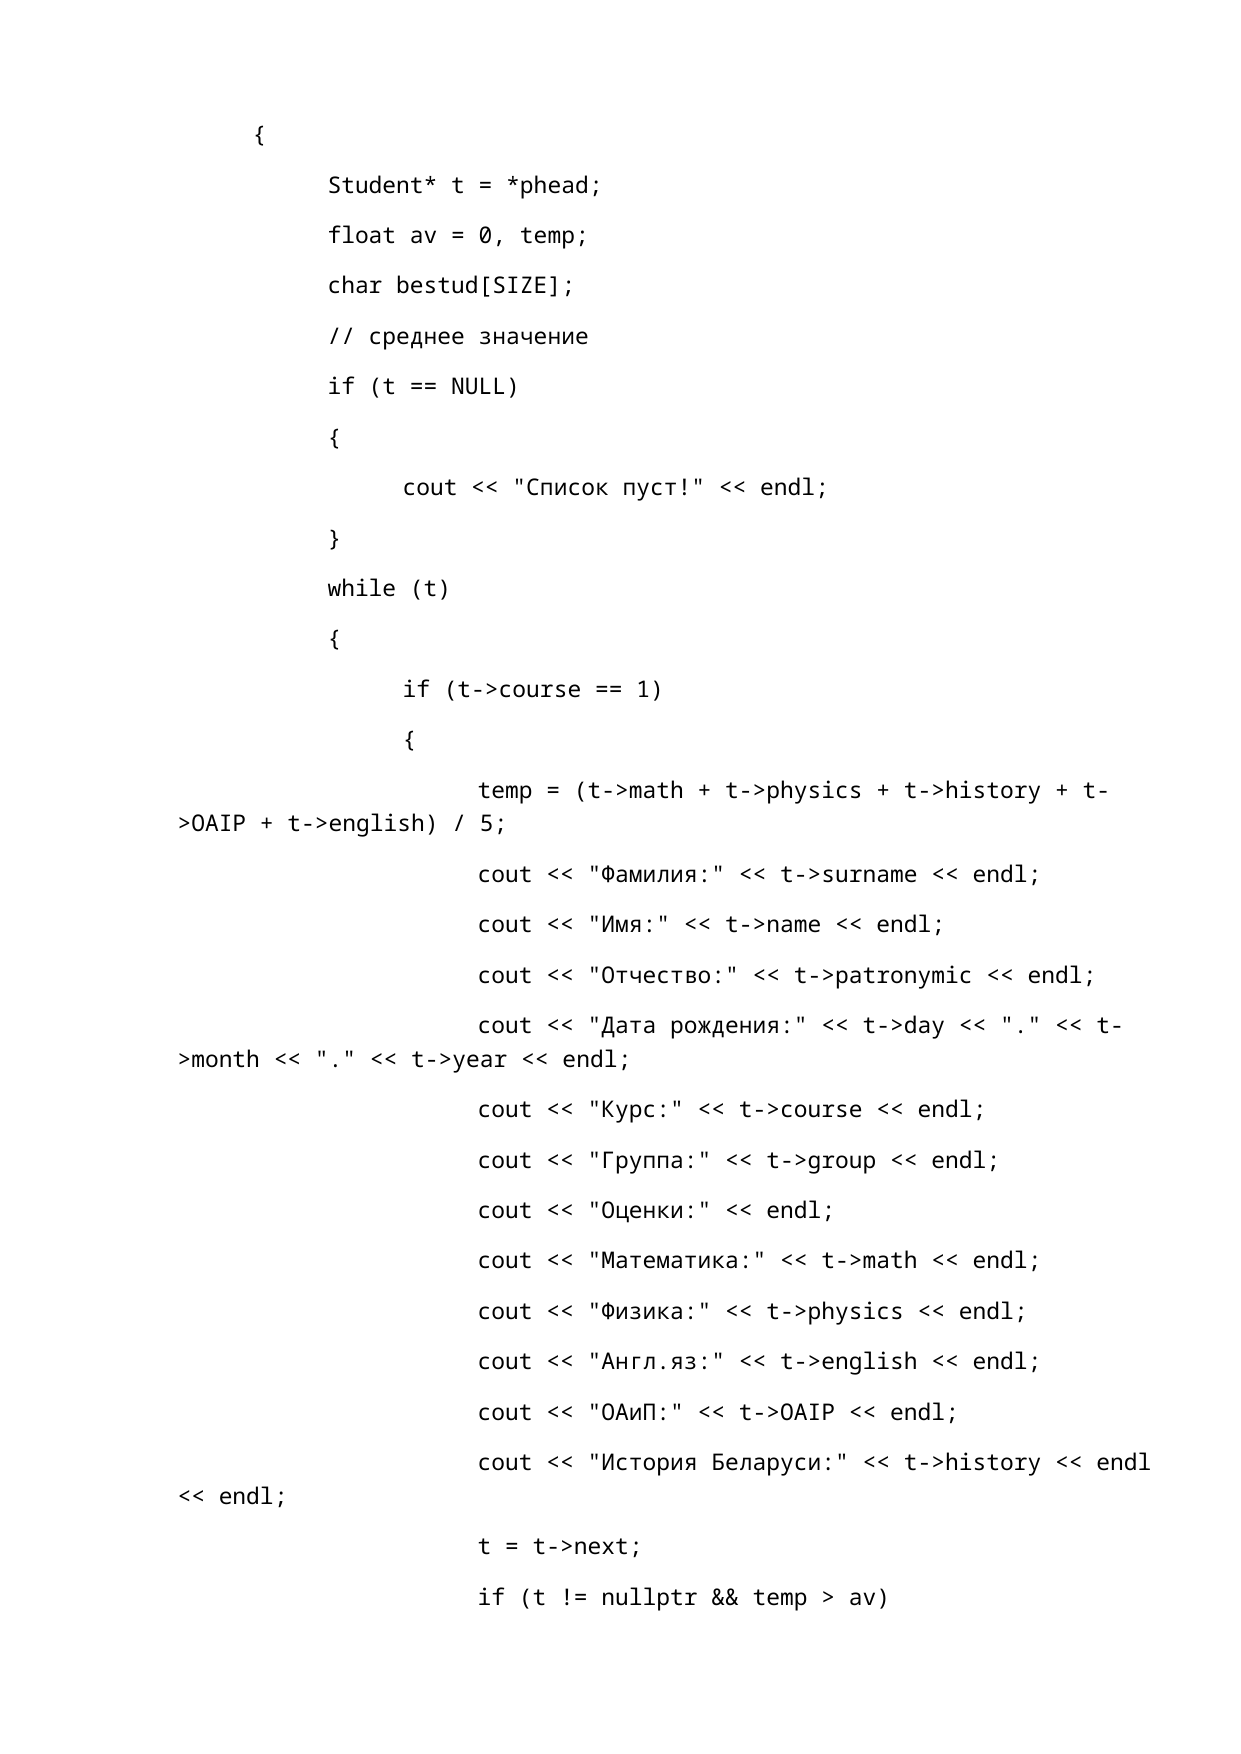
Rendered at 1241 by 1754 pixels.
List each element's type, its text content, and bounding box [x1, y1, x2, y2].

text cout << "Фамилия:" << t->surname << endl; [177, 858, 1152, 889]
text cout << "Англ.яз:" << t->english << endl; [177, 1345, 1152, 1376]
text { [177, 118, 1152, 149]
text if (t != nullptr && temp > av) [177, 1581, 1152, 1612]
text cout << "Курс:" << t->course << endl; [177, 1093, 1152, 1124]
text { [177, 723, 1152, 754]
text t = t->next; [177, 1530, 1152, 1561]
text char bestud[SIZE]; [177, 269, 1152, 301]
text { [177, 421, 1152, 452]
text // среднее значение [177, 320, 1152, 351]
text cout << "Дата рождения:" << t->day << "." << t->month << "." << t->year << endl; [177, 1009, 1152, 1074]
text if (t == NULL) [177, 370, 1152, 401]
text if (t->course == 1) [177, 673, 1152, 704]
text { [177, 622, 1152, 653]
text cout << "Оценки:" << endl; [177, 1194, 1152, 1225]
text cout << "Отчество:" << t->patronymic << endl; [177, 958, 1152, 990]
text cout << "Группа:" << t->group << endl; [177, 1143, 1152, 1175]
text } [177, 521, 1152, 553]
text cout << "История Беларуси:" << t->history << endl << endl; [177, 1446, 1152, 1511]
text cout << "Имя:" << t->name << endl; [177, 908, 1152, 939]
text temp = (t->math + t->physics + t->history + t->OAIP + t->english) / 5; [177, 773, 1152, 838]
text float av = 0, temp; [177, 219, 1152, 250]
text cout << "Математика:" << t->math << endl; [177, 1244, 1152, 1276]
text cout << "ОАиП:" << t->OAIP << endl; [177, 1396, 1152, 1427]
text cout << "Список пуст!" << endl; [177, 471, 1152, 502]
text cout << "Физика:" << t->physics << endl; [177, 1295, 1152, 1326]
text Student* t = *phead; [177, 168, 1152, 200]
text while (t) [177, 572, 1152, 603]
